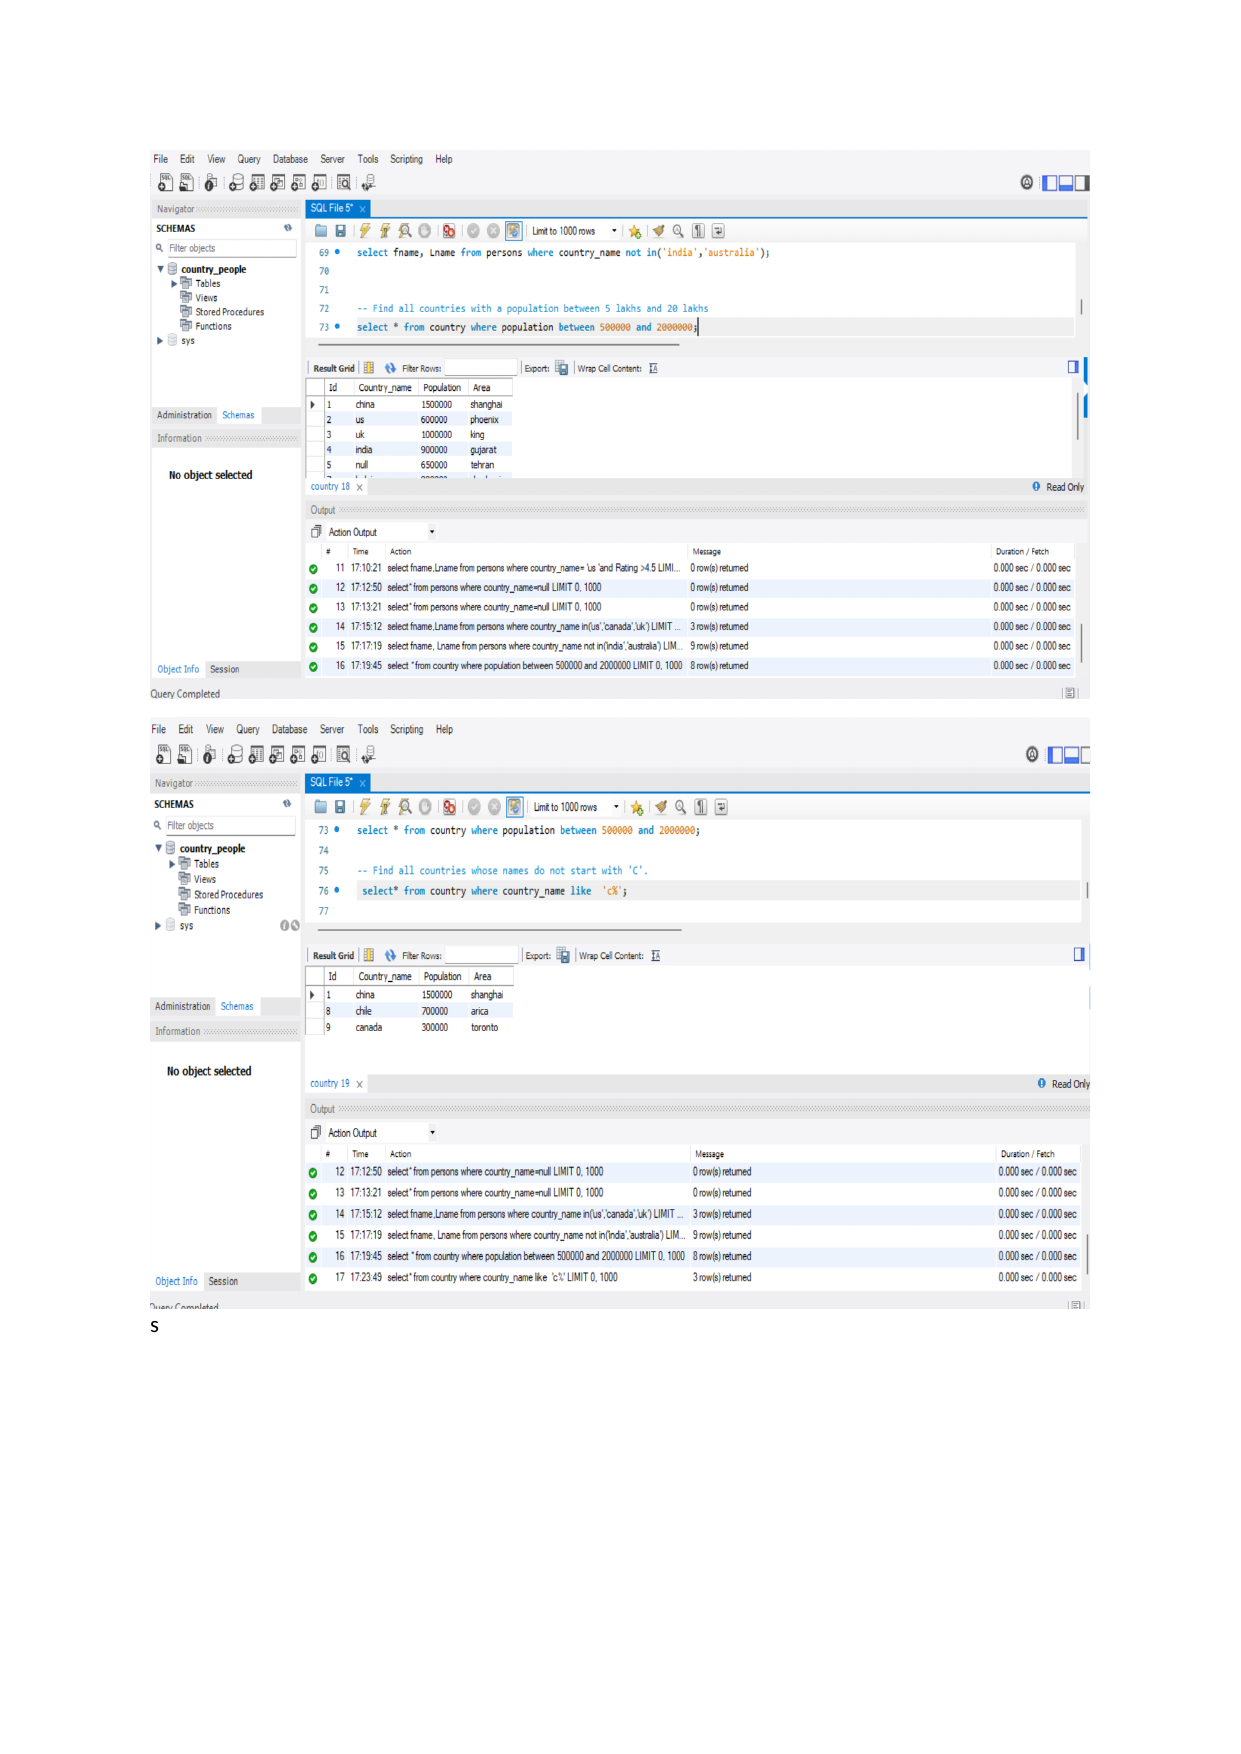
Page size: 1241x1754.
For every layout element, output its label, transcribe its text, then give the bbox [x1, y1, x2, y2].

text s [150, 1309, 1090, 1339]
picture [150, 717, 1091, 1309]
picture [150, 150, 1091, 699]
